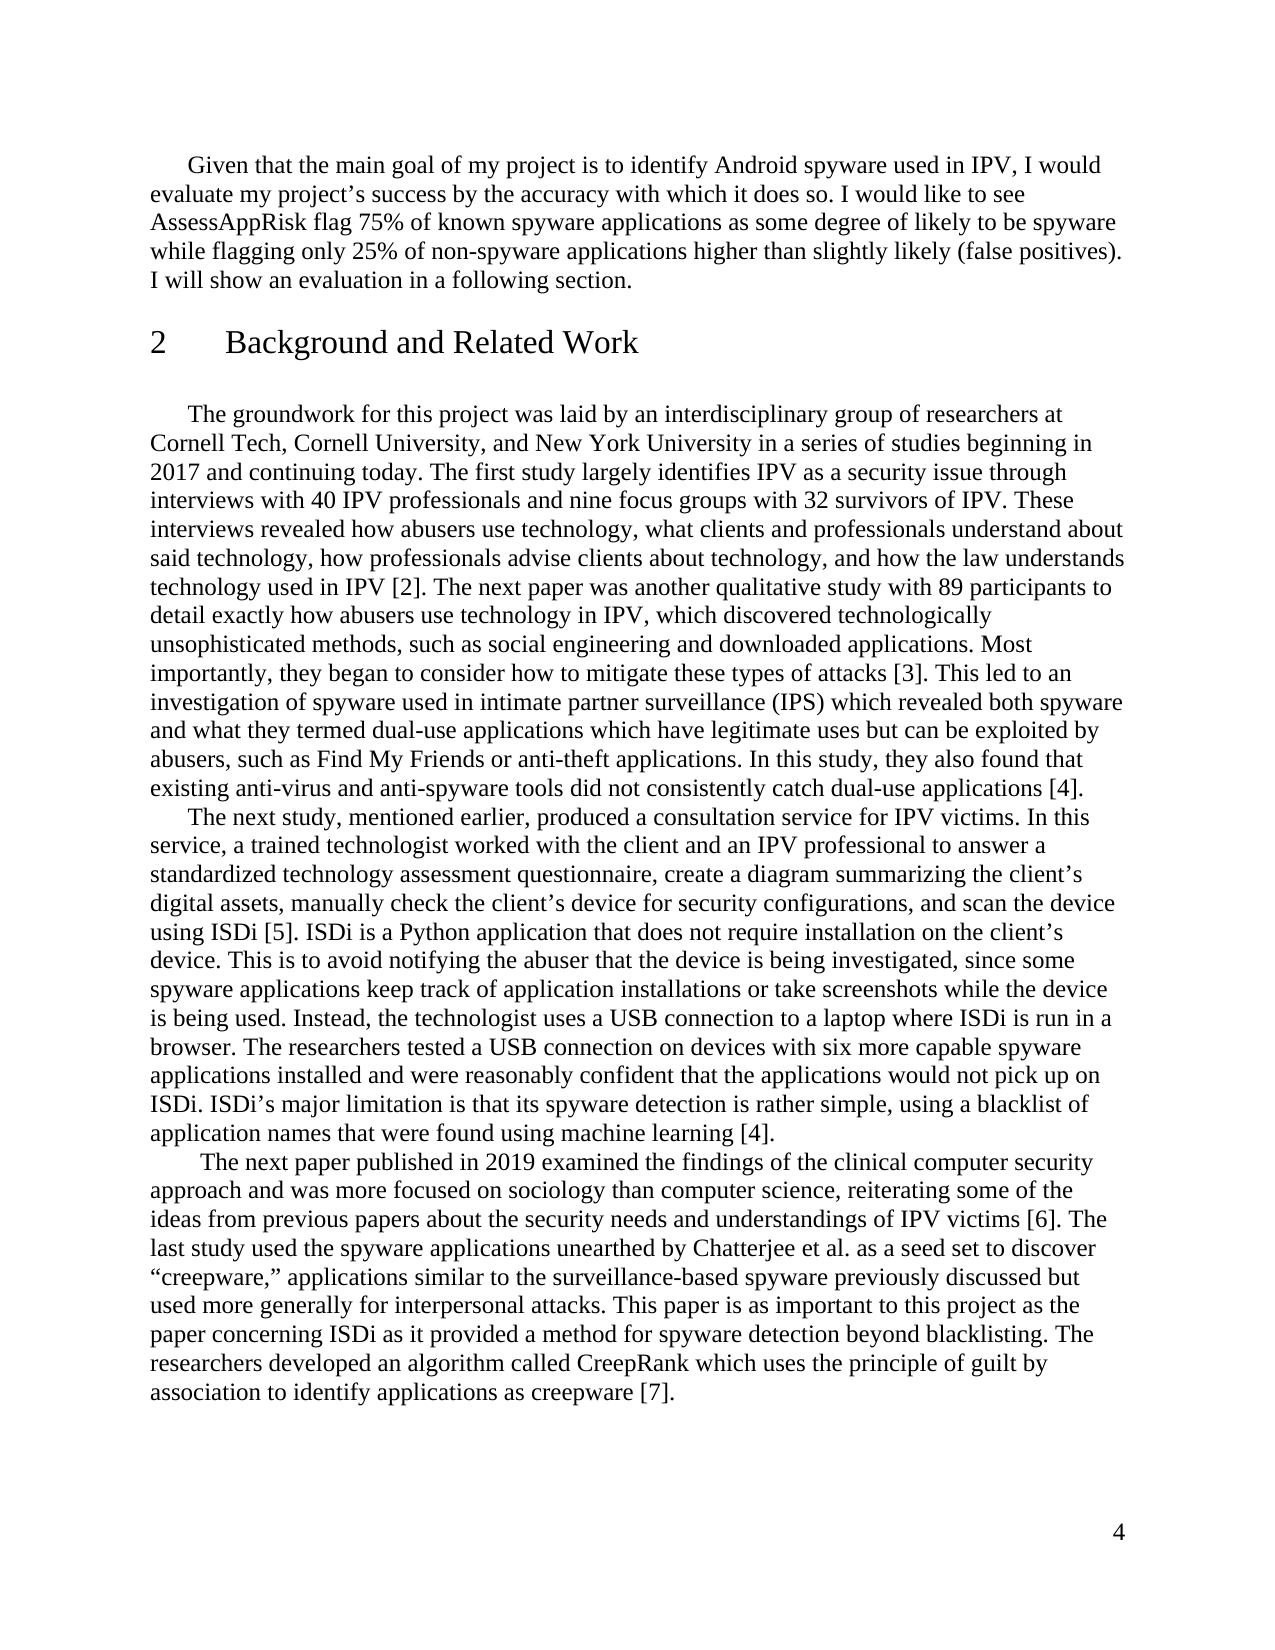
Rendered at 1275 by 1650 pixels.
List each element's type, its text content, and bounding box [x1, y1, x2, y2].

list The next study, mentioned earlier, produced a consultation service for IPV victims. In this service, a trained technologist worked with the client and an IPV professional to answer a standardized technology assessment questionnaire, create a diagram summarizing the client’s digital assets, manually check the client’s device for security configurations, and scan the device using ISDi [5]. ISDi is a Python application that does not require installation on the client’s device. This is to avoid notifying the abuser that the device is being investigated, since some spyware applications keep track of application installations or take screenshots while the device is being used. Instead, the technologist uses a USB connection to a laptop where ISDi is run in a browser. The researchers tested a USB connection on devices with six more capable spyware applications installed and were reasonably confident that the applications would not pick up on ISDi. ISDi’s major limitation is that its spyware detection is rather simple, using a blacklist of application names that were found using machine learning [4]. [150, 802, 1125, 1147]
list The next paper published in 2019 examined the findings of the clinical computer security approach and was more focused on sociology than computer science, reiterating some of the ideas from previous papers about the security needs and understandings of IPV victims [6]. The last study used the spyware applications unearthed by Chatterjee et al. as a seed set to discover “creepware,” applications similar to the surveillance-based spyware previously discussed but used more generally for interpersonal attacks. This paper is as important to this project as the paper concerning ISDi as it provided a method for spyware detection beyond blacklisting. The researchers developed an algorithm called CreepRank which uses the principle of guilt by association to identify applications as creepware [7]. [150, 1147, 1125, 1405]
list The groundwork for this project was laid by an interdisciplinary group of researchers at Cornell Tech, Cornell University, and New York University in a series of studies beginning in 2017 and continuing today. The first study largely identifies IPV as a security issue through interviews with 40 IPV professionals and nine focus groups with 32 survivors of IPV. These interviews revealed how abusers use technology, what clients and professionals understand about said technology, how professionals advise clients about technology, and how the law understands technology used in IPV [2]. The next paper was another qualitative study with 89 participants to detail exactly how abusers use technology in IPV, which discovered technologically unsophisticated methods, such as social engineering and downloaded applications. Most importantly, they began to consider how to mitigate these types of attacks [3]. This led to an investigation of spyware used in intimate partner surveillance (IPS) which revealed both spyware and what they termed dual-use applications which have legitimate uses but can be exploited by abusers, such as Find My Friends or anti-theft applications. In this study, they also found that existing anti-virus and anti-spyware tools did not consistently catch dual-use applications [4]. [150, 399, 1125, 802]
text Given that the main goal of my project is to identify Android spyware used in IPV, I would evaluate my project’s success by the accuracy with which it does so. I would like to see AssessAppRisk flag 75% of known spyware applications as some degree of likely to be spyware while flagging only 25% of non-spyware applications higher than slightly likely (false positives). I will show an evaluation in a following section. [150, 150, 1125, 294]
text 2 Background and Related Work [150, 322, 1125, 361]
